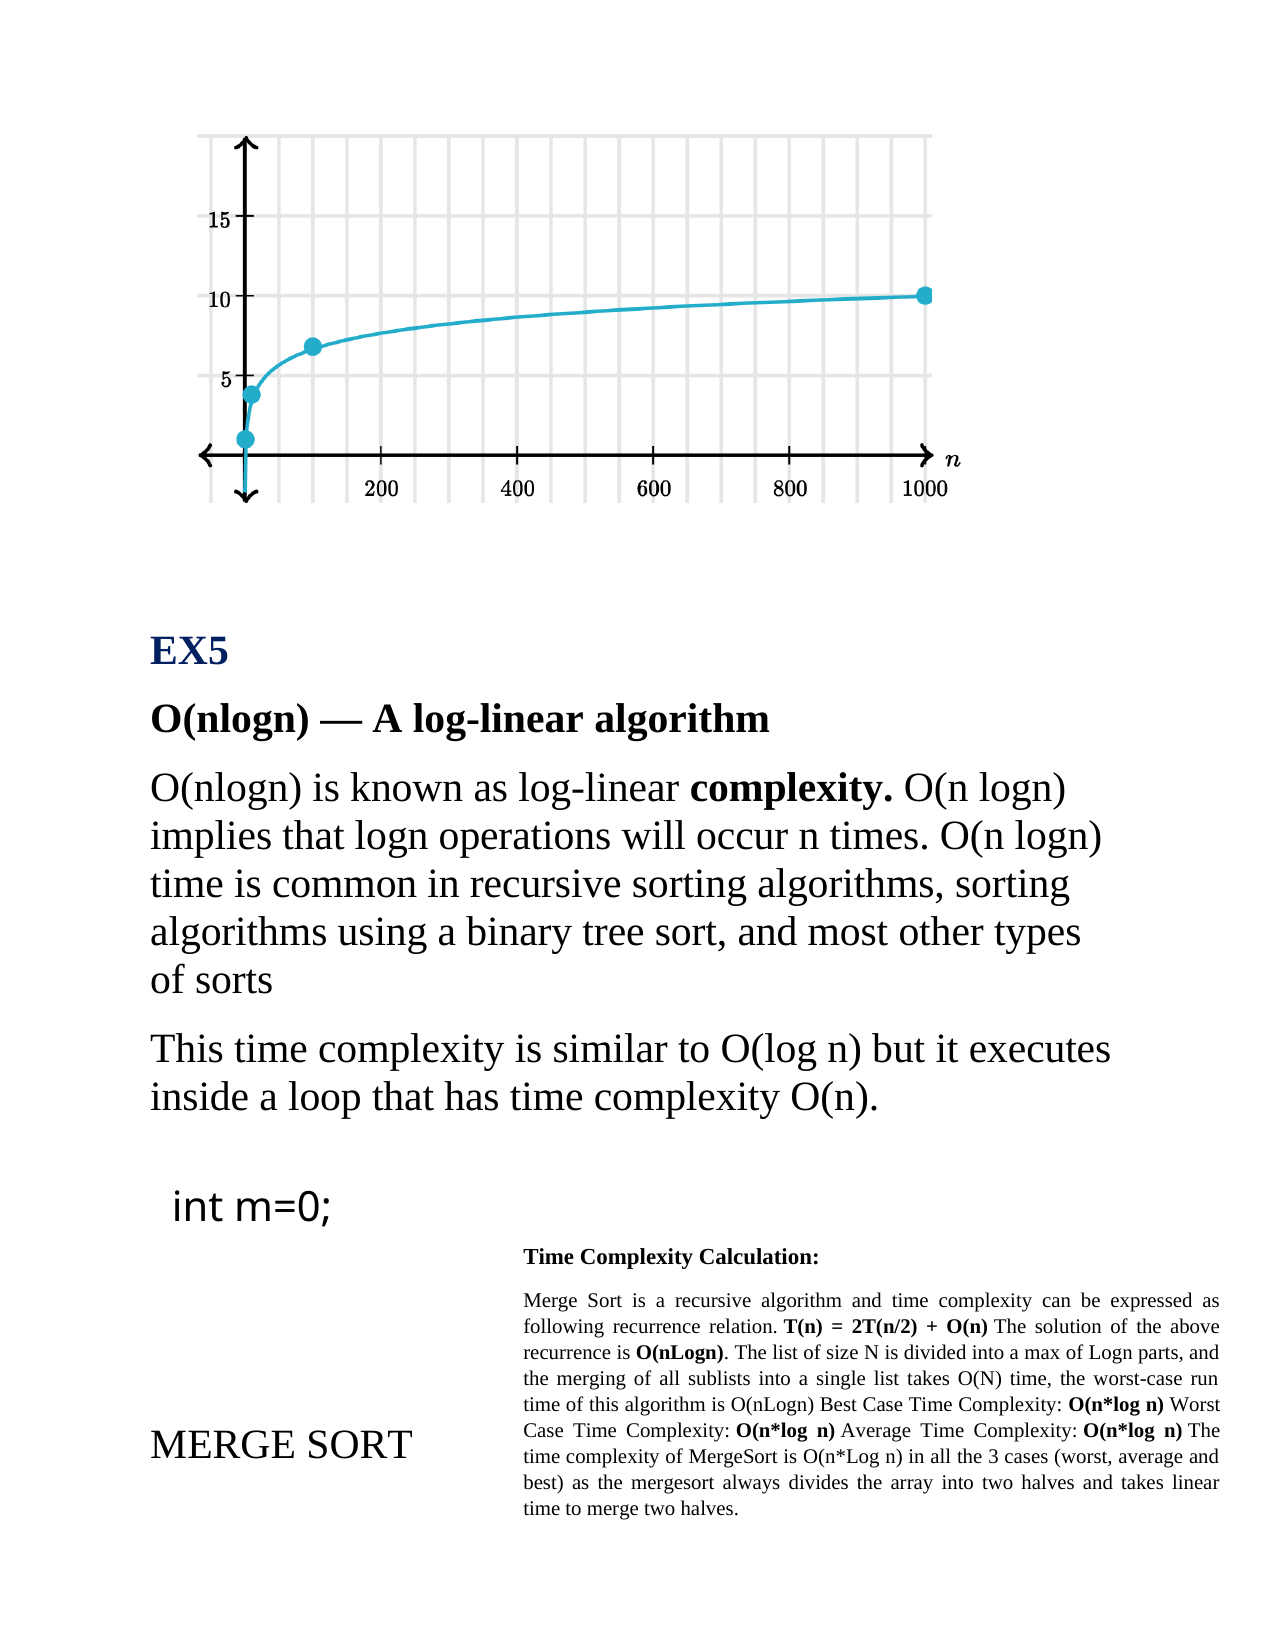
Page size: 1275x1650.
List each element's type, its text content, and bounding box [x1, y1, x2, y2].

text EX5 [150, 625, 1125, 673]
picture [187, 118, 968, 520]
text O(nlogn) is known as log-linear complexity. O(n logn) implies that logn operations will occur n times. O(n logn) time is common in recursive sorting algorithms, sorting algorithms using a binary tree sort, and most other types of sorts [150, 763, 1125, 1002]
text This time complexity is similar to O(log n) but it executes inside a loop that has time complexity O(n). [879, 1024, 1125, 1120]
text MERGE SORT [150, 1420, 508, 1468]
text O(nlogn) — A log-linear algorithm [150, 693, 1125, 741]
text int m=0; [150, 1177, 1125, 1233]
